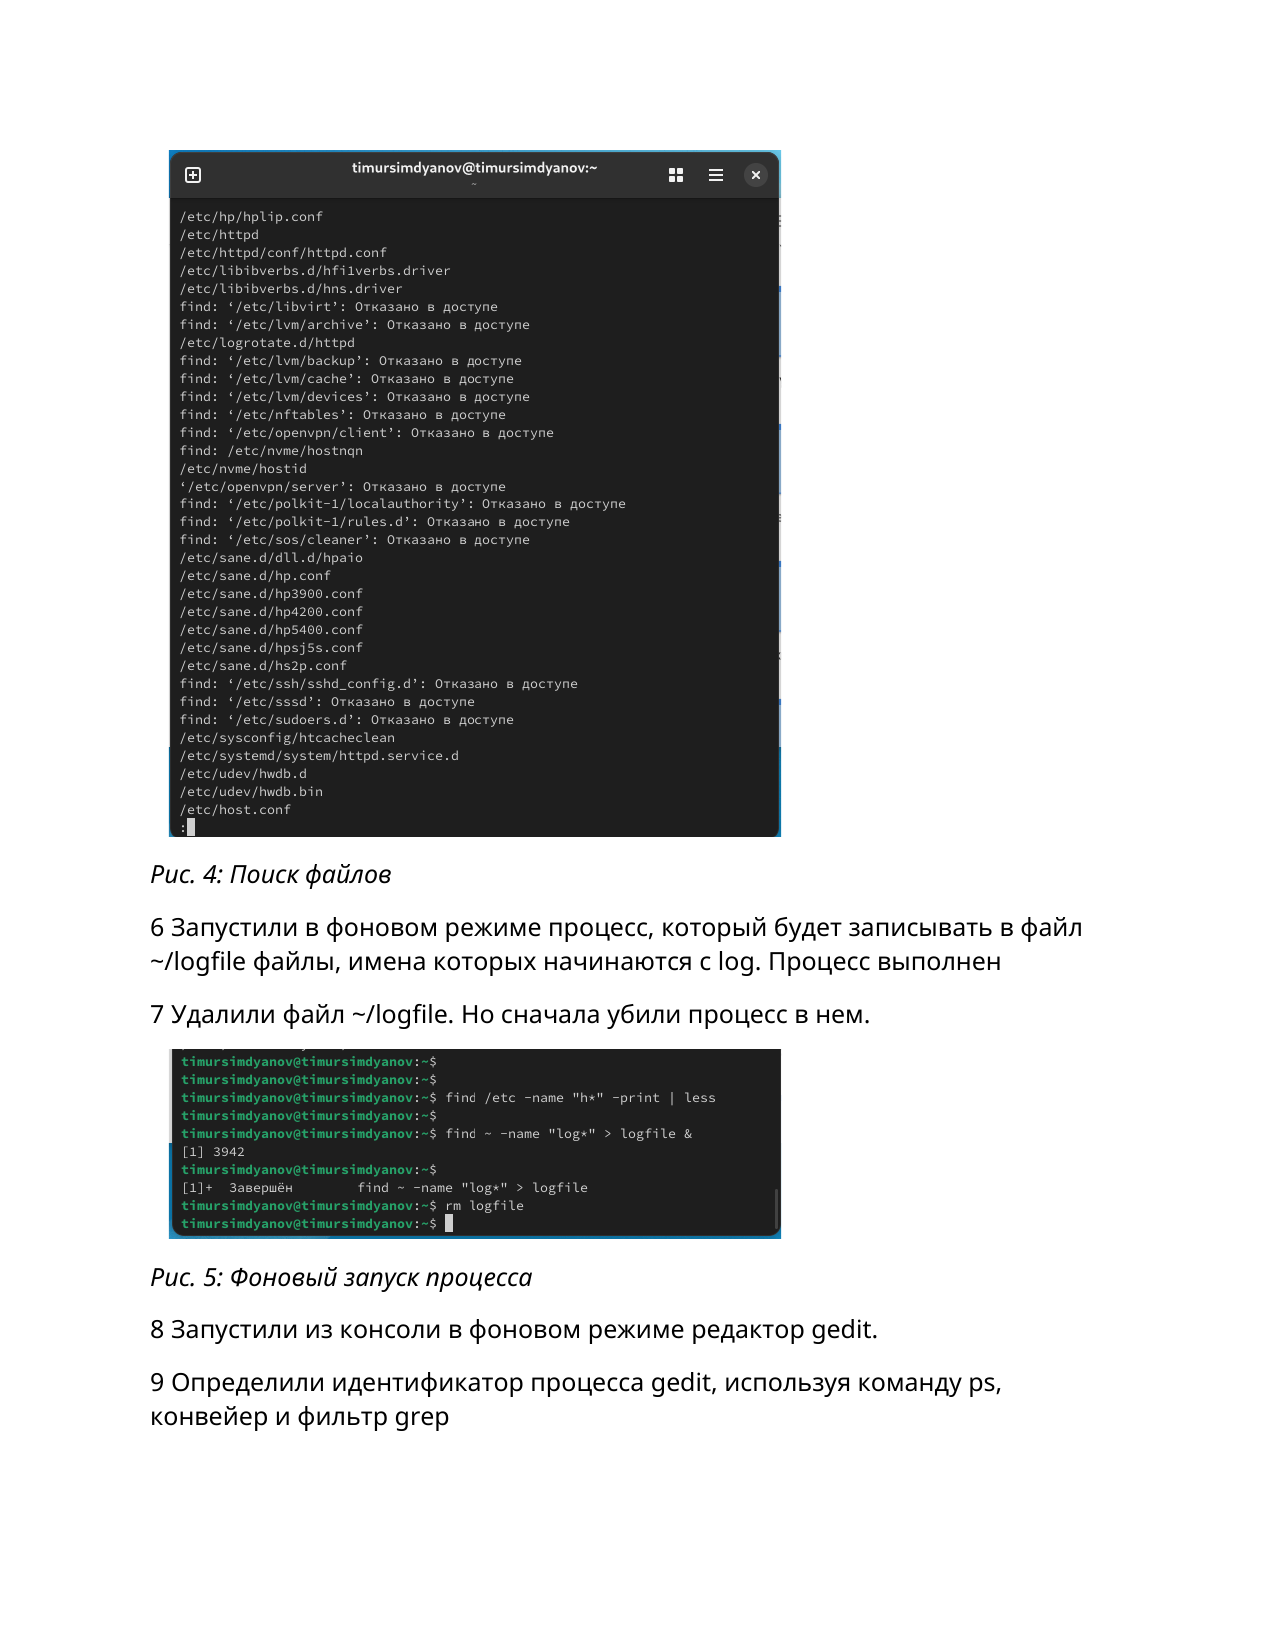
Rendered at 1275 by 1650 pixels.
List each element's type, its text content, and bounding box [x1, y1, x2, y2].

picture [168, 1049, 782, 1239]
text Рис. 5: Фоновый запуск процесса [150, 1259, 1125, 1293]
text 8 Запустили из консоли в фоновом режиме редактор gedit. [150, 1312, 1125, 1346]
text 7 Удалили файл ~/logfile. Но сначала убили процесс в нем. [150, 997, 1125, 1031]
text 6 Запустили в фоновом режиме процесс, который будет записывать в файл ~/logfile файлы, имена которых начинаются с log. Процесс выполнен [150, 910, 1125, 978]
text 9 Определили идентификатор процесса gedit, используя команду ps, конвейер и фильтр grep [150, 1365, 1125, 1433]
text Рис. 4: Поиск файлов [150, 857, 1125, 891]
picture [168, 150, 782, 837]
